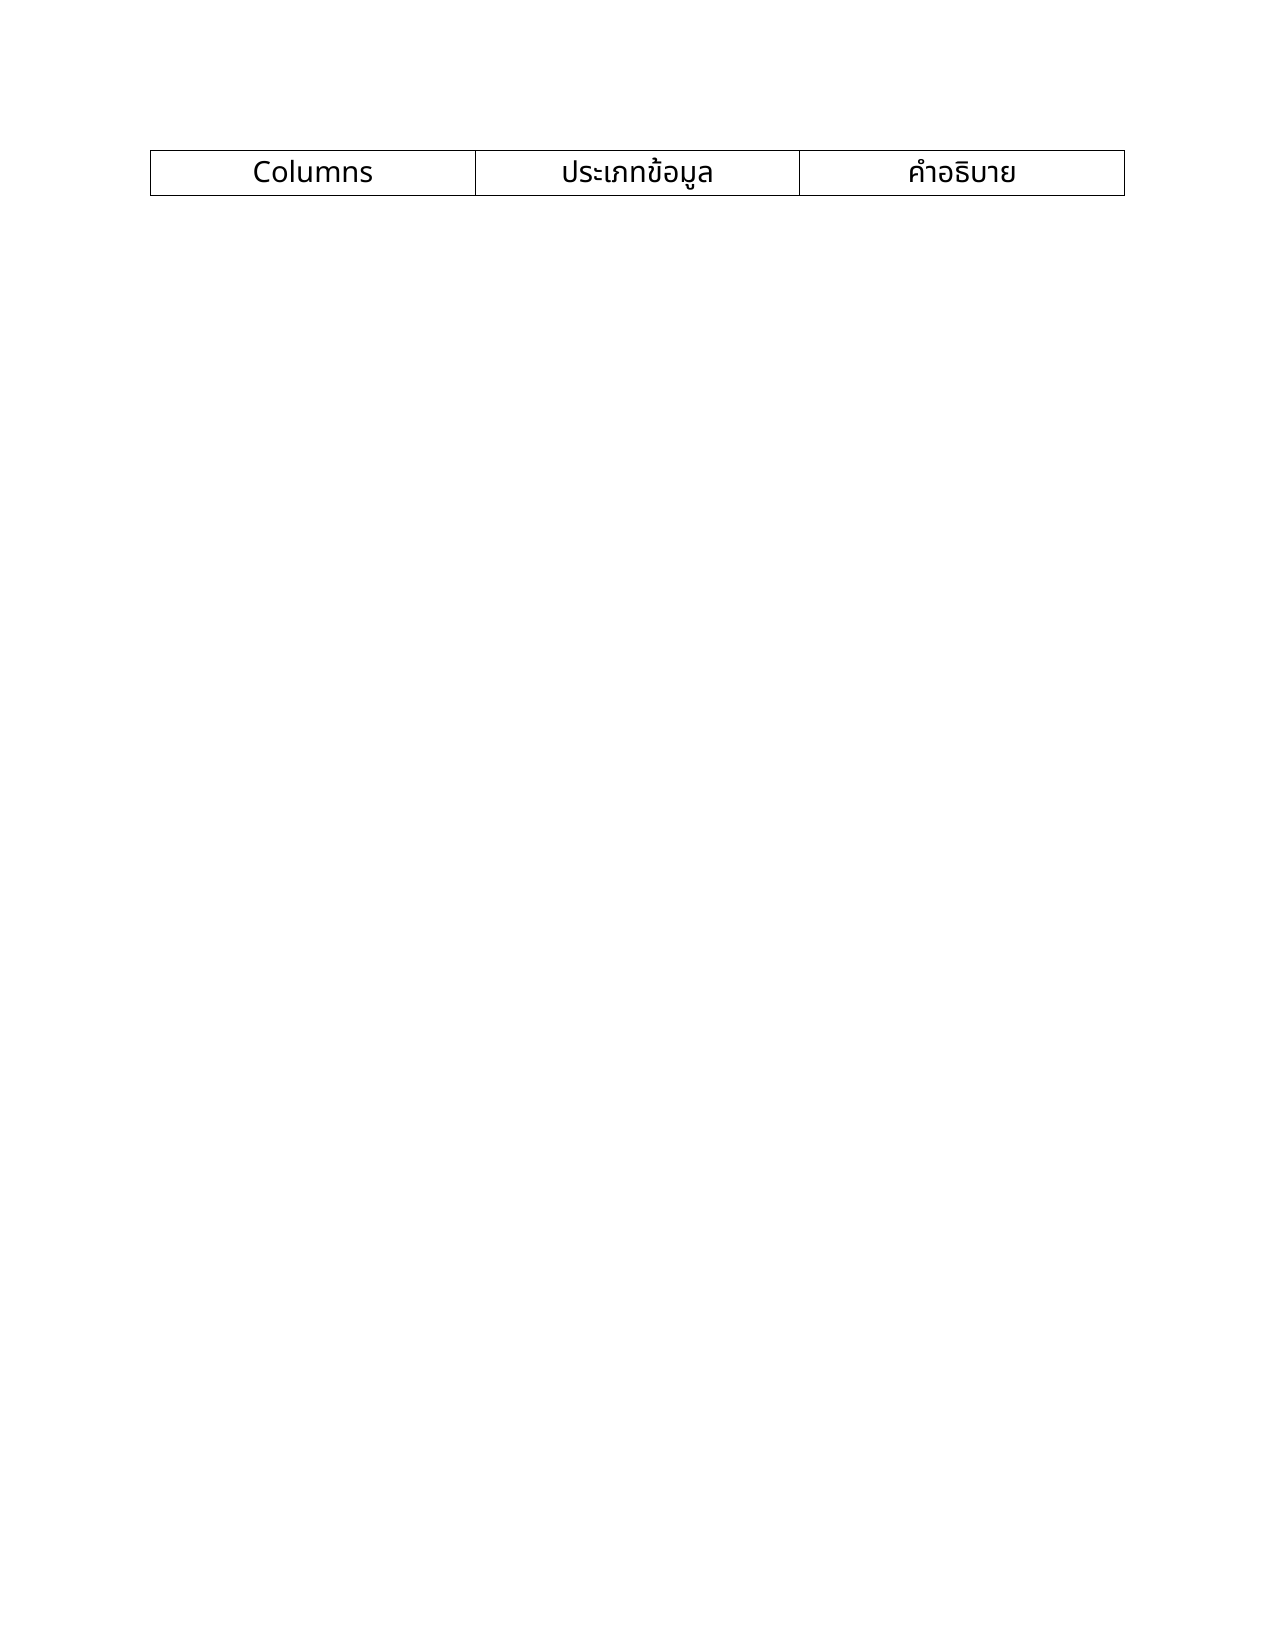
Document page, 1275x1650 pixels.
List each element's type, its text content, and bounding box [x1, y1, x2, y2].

table_header คำอธิบาย [800, 151, 1124, 195]
table_header ประเภทข้อมูล [476, 151, 799, 195]
table_header Columns [151, 151, 475, 195]
